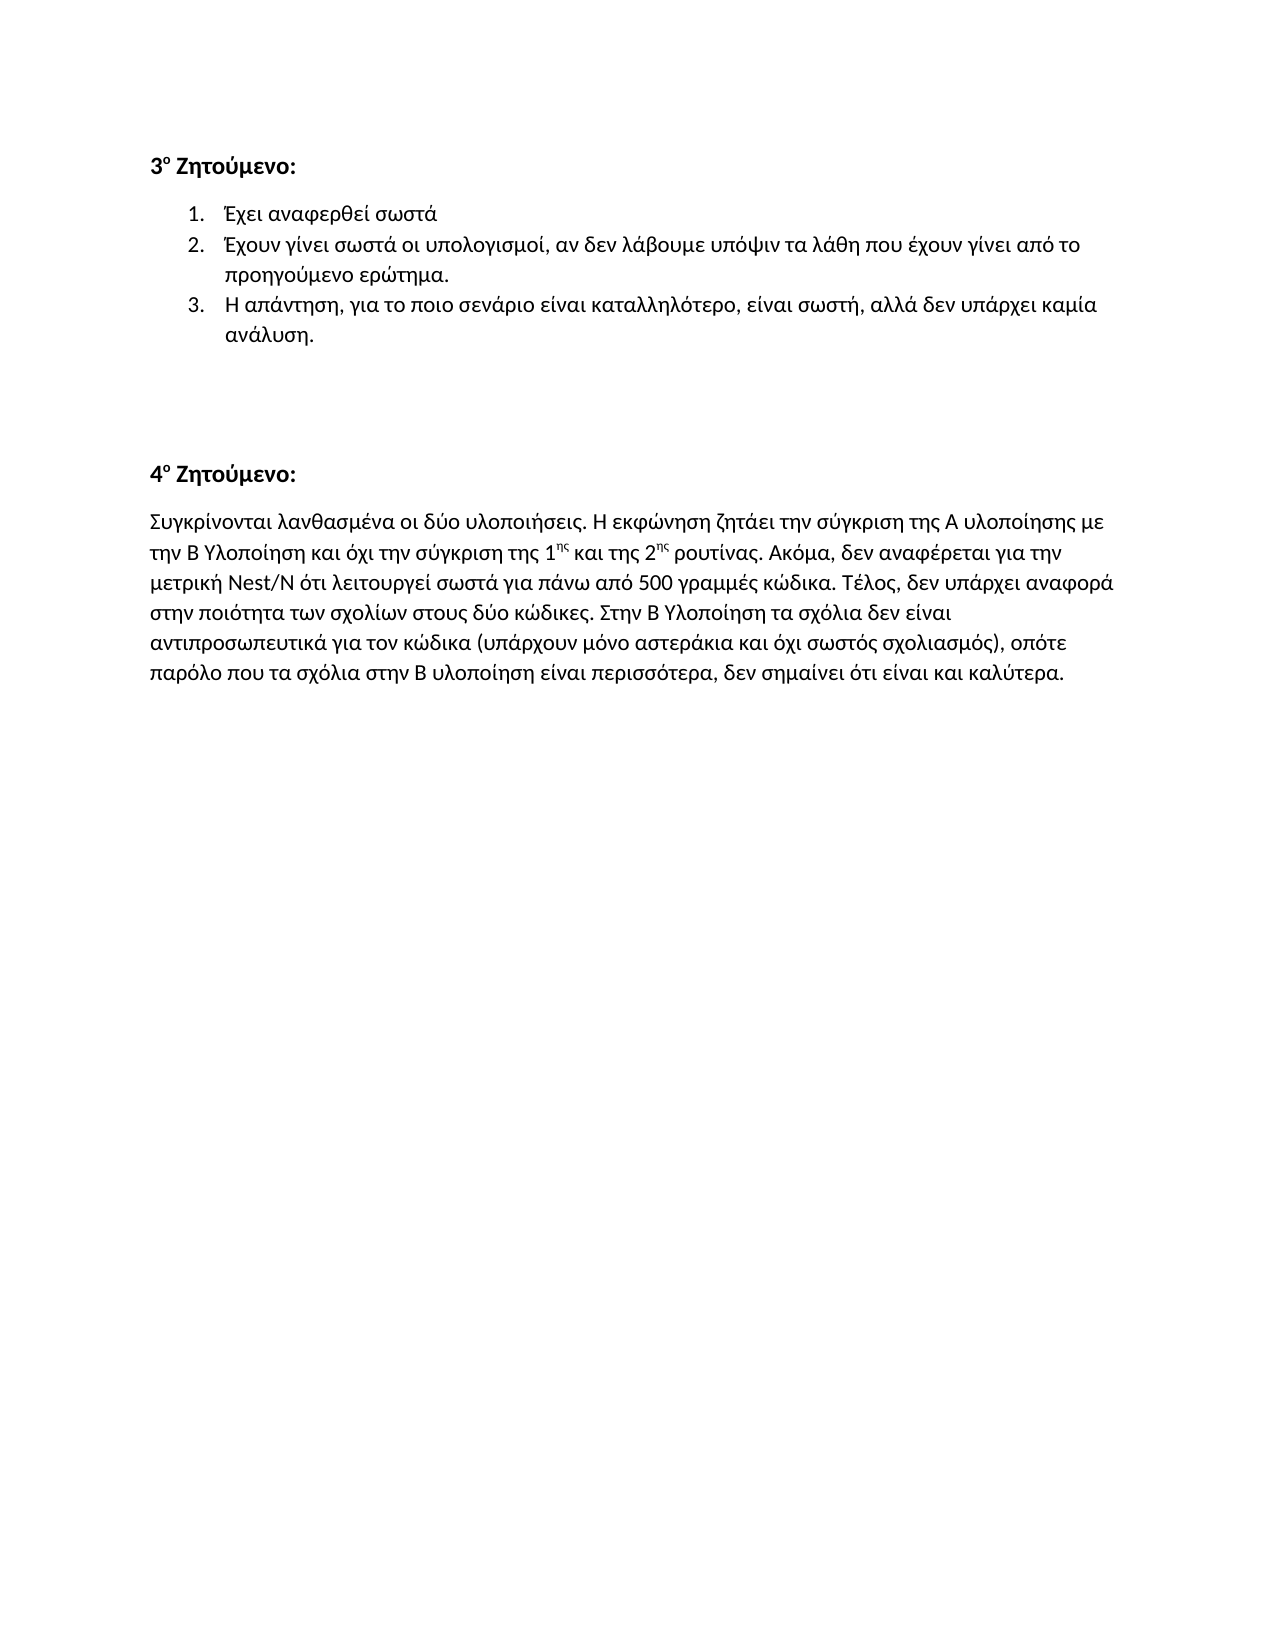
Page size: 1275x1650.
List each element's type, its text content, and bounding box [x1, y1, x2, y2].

list Έχει αναφερθεί σωστά [187, 199, 1125, 228]
list Η απάντηση, για το ποιο σενάριο είναι καταλληλότερο, είναι σωστή, αλλά δεν υπάρχει καμία ανάλυση. [187, 290, 1125, 348]
text 3ο Ζητούμενο: [150, 150, 1125, 181]
list Έχουν γίνει σωστά οι υπολογισμοί, αν δεν λάβουμε υπόψιν τα λάθη που έχουν γίνει από το προηγούμενο ερώτημα. [187, 230, 1125, 288]
text Συγκρίνονται λανθασμένα οι δύο υλοποιήσεις. Η εκφώνηση ζητάει την σύγκριση της Α υλοποίησης με την Β Υλοποίηση και όχι την σύγκριση της 1ης και της 2ης ρουτίνας. Ακόμα, δεν αναφέρεται για την μετρική Nest/N ότι λειτουργεί σωστά για πάνω από 500 γραμμές κώδικα. Τέλος, δεν υπάρχει αναφορά στην ποιότητα των σχολίων στους δύο κώδικες. Στην Β Υλοποίηση τα σχόλια δεν είναι αντιπροσωπευτικά για τον κώδικα (υπάρχουν μόνο αστεράκια και όχι σωστός σχολιασμός), οπότε παρόλο που τα σχόλια στην Β υλοποίηση είναι περισσότερα, δεν σημαίνει ότι είναι και καλύτερα. [150, 507, 1125, 687]
text 4ο Ζητούμενο: [150, 458, 1125, 488]
